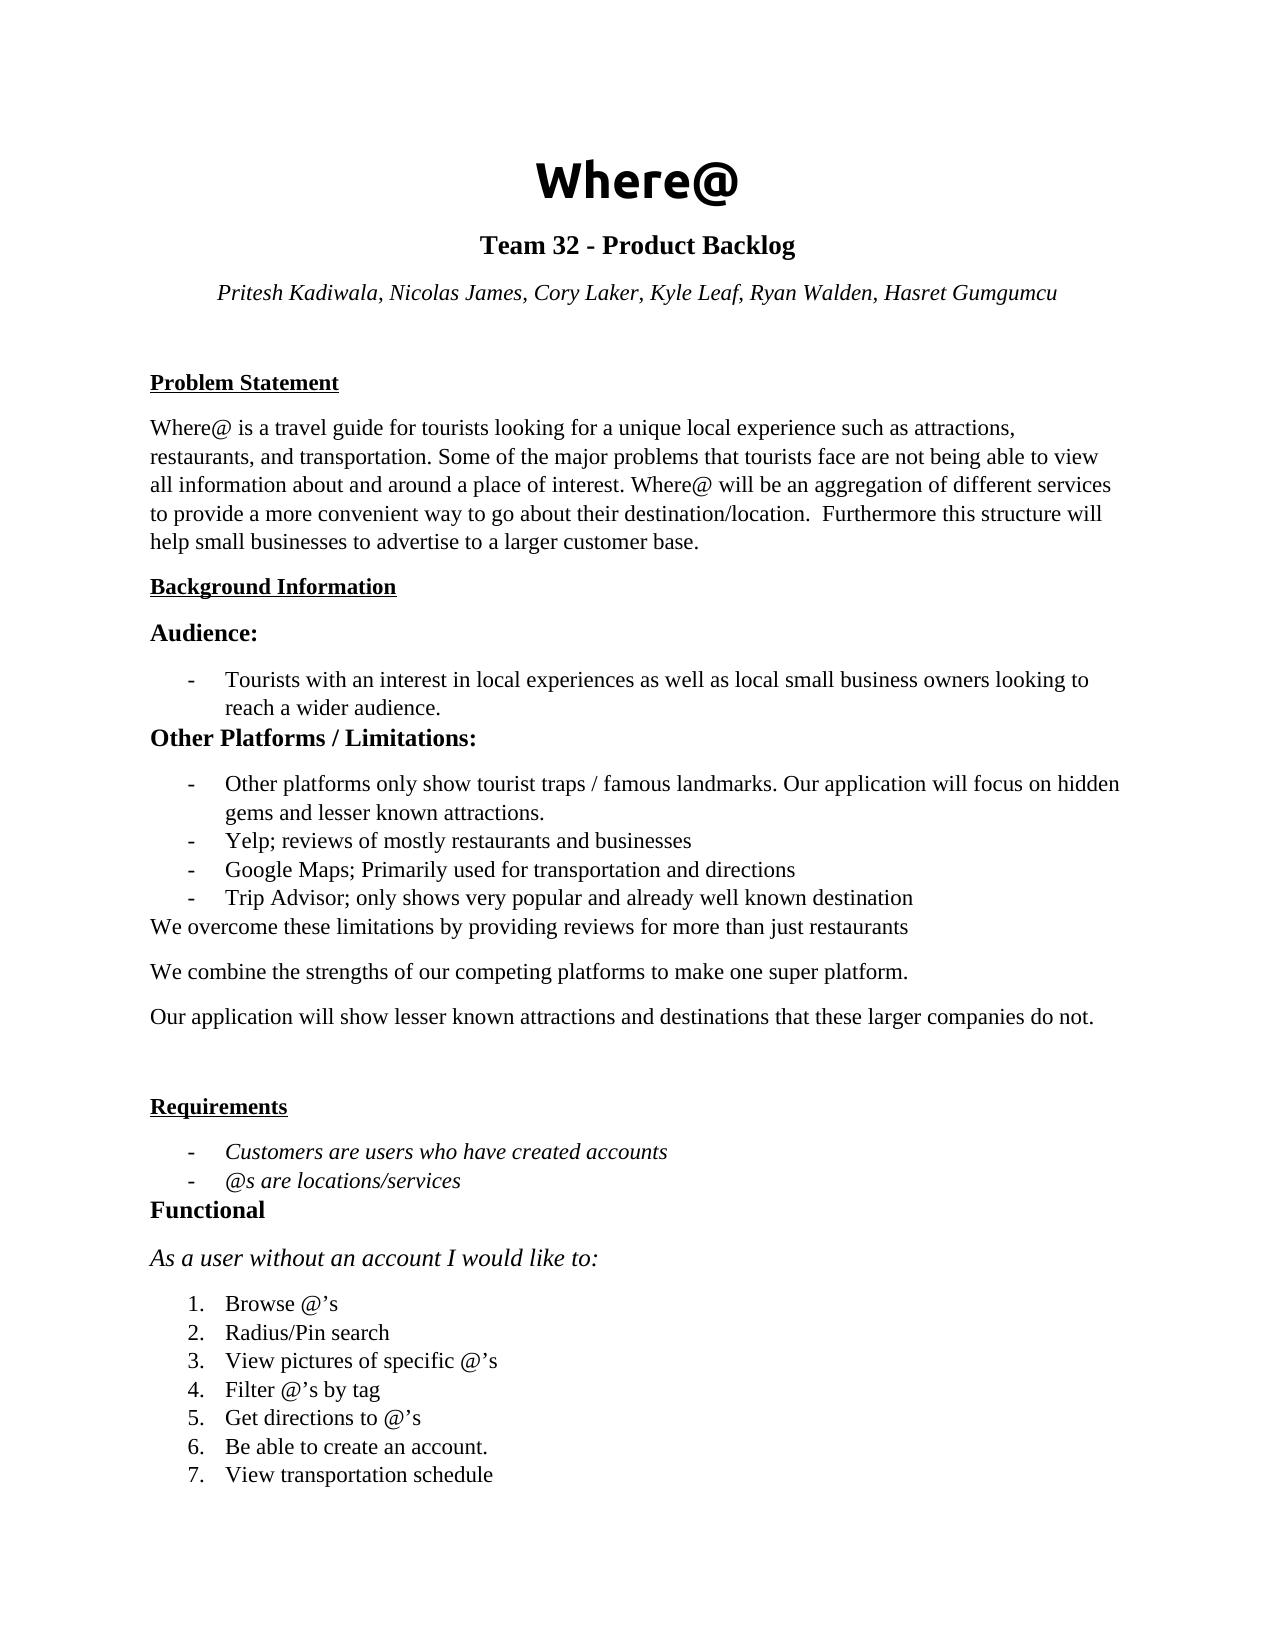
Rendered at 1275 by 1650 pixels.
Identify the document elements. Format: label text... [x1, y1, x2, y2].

list Other platforms only show tourist traps / famous landmarks. Our application will focus on hidden gems and lesser known attractions. [187, 771, 1125, 825]
list Browse @’s [187, 1291, 1125, 1317]
list Filter @’s by tag [187, 1376, 1125, 1402]
list Customers are users who have created accounts [187, 1138, 1125, 1164]
text Where@ is a travel guide for tourists looking for a unique local experience such as attractions, restaurants, and transportation. Some of the major problems that tourists face are not being able to view all information about and around a place of interest. Where@ will be an aggregation of different services to provide a more convenient way to go about their destination/location. Furthermore this structure will help small businesses to advertise to a larger customer base. [150, 414, 1125, 554]
text Functional [150, 1195, 1125, 1224]
list Yelp; reviews of mostly restaurants and businesses [187, 827, 1125, 854]
text Where@ [150, 150, 1125, 207]
text We combine the strengths of our competing platforms to make one super platform. [150, 958, 1125, 984]
text Problem Statement [150, 369, 1125, 396]
text Other Platforms / Limitations: [150, 723, 1125, 752]
text Background Information [150, 573, 1125, 599]
text We overcome these limitations by providing reviews for more than just restaurants [150, 913, 1125, 939]
list Tourists with an interest in local experiences as well as local small business owners looking to reach a wider audience. [187, 666, 1125, 721]
list Radius/Pin search [187, 1319, 1125, 1345]
text Requirements [150, 1093, 1125, 1119]
list Get directions to @’s [187, 1404, 1125, 1431]
text Audience: [150, 618, 1125, 647]
text Our application will show lesser known attractions and destinations that these larger companies do not. [150, 1003, 1125, 1029]
list View pictures of specific @’s [187, 1347, 1125, 1374]
list Google Maps; Primarily used for transportation and directions [187, 856, 1125, 882]
text Pritesh Kadiwala, Nicolas James, Cory Laker, Kyle Leaf, Ryan Walden, Hasret Gumgumcu [150, 279, 1125, 305]
list View transportation schedule [187, 1461, 1125, 1487]
list Be able to create an account. [187, 1433, 1125, 1459]
text As a user without an account I would like to: [150, 1243, 1125, 1272]
text Team 32 - Product Backlog [150, 229, 1125, 260]
list Trip Advisor; only shows very popular and already well known destination [187, 884, 1125, 911]
list @s are locations/services [187, 1167, 1125, 1193]
